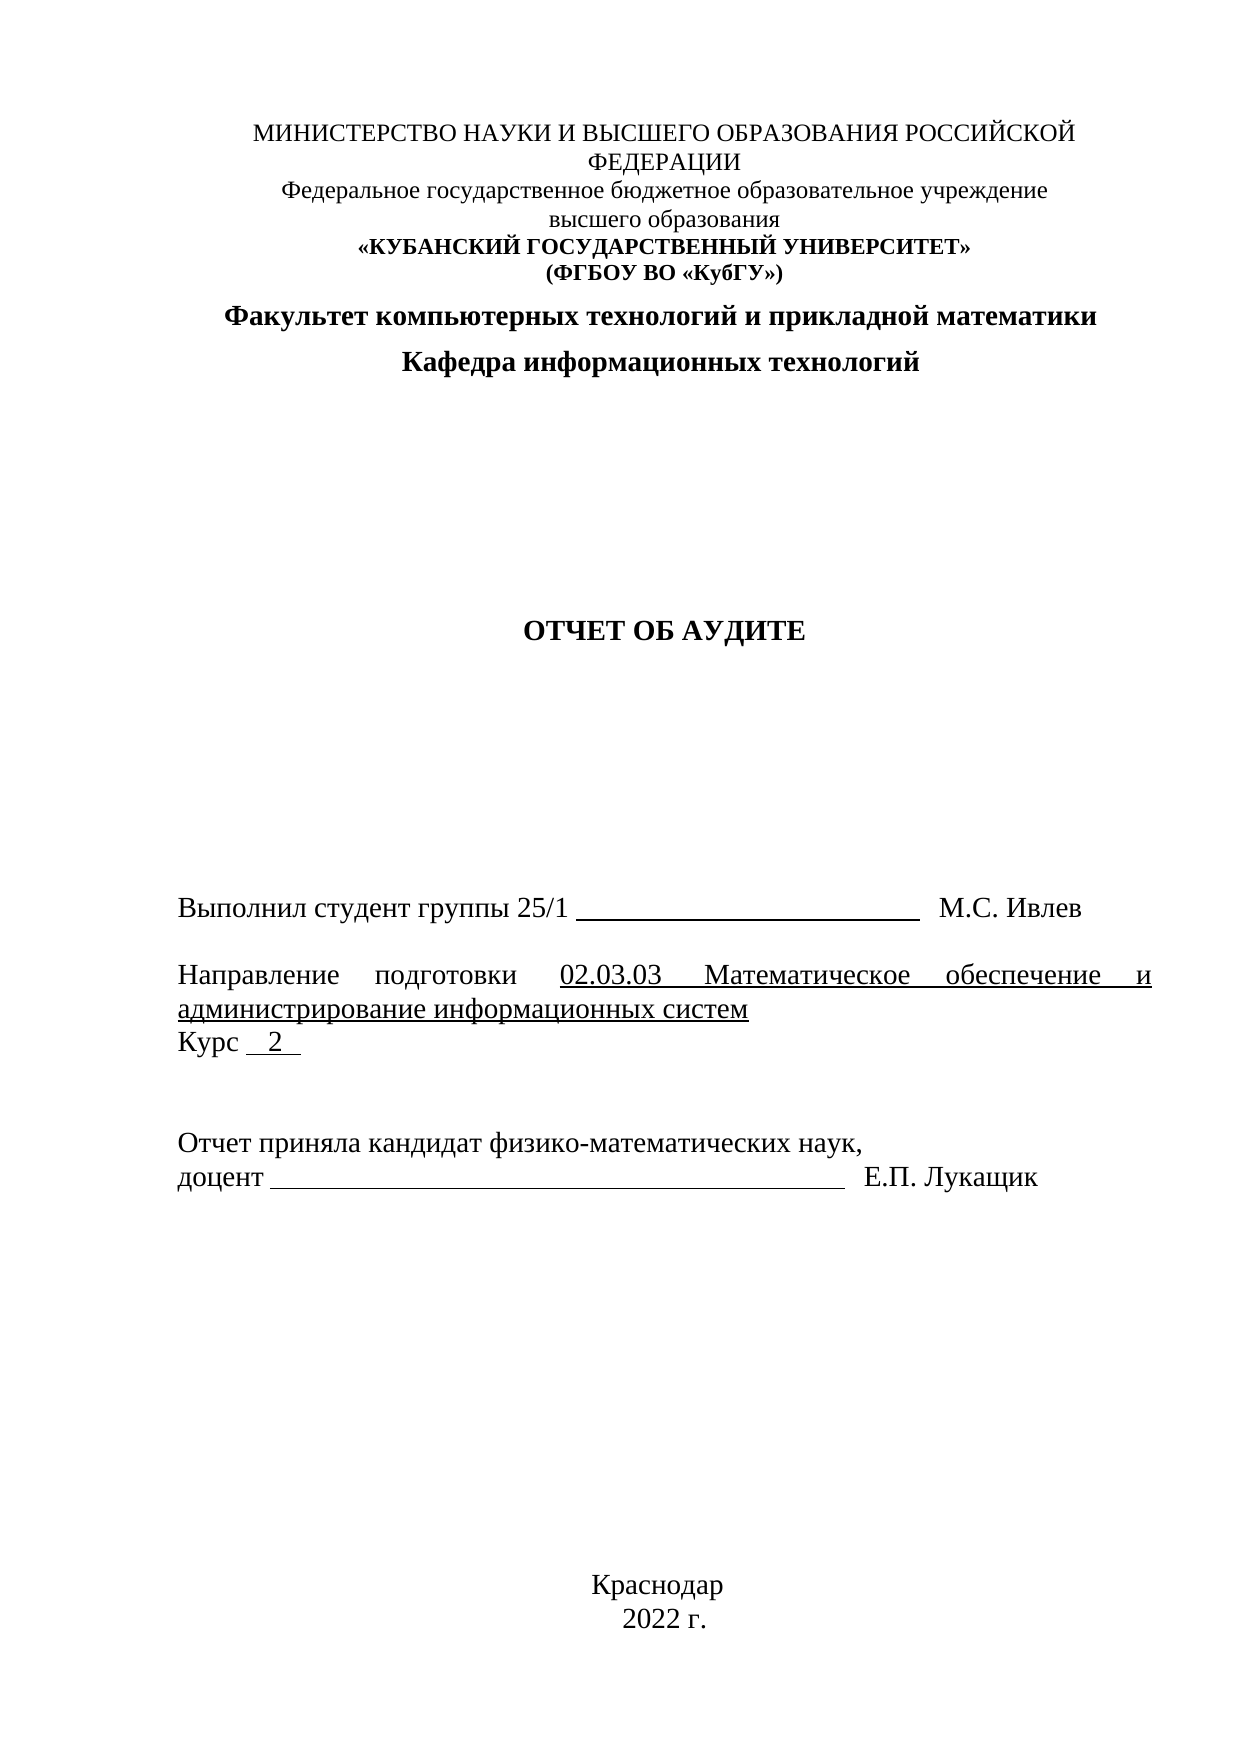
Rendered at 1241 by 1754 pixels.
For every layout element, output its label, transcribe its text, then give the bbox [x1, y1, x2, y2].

text Федеральное государственное бюджетное образовательное учреждение [177, 176, 1152, 204]
text Направление подготовки 02.03.03 Математическое обеспечение и администрирование информационных систем [177, 957, 1152, 1024]
text Кафедра информационных технологий [177, 344, 1152, 378]
text Краснодар [177, 1567, 1152, 1601]
text Курс 2 [177, 1024, 1152, 1058]
text МИНИСТЕРСТВО НАУКИ И ВЫСШЕГО ОБРАЗОВАНИЯ РОССИЙСКОЙ ФЕДЕРАЦИИ [177, 118, 1152, 176]
text Факультет компьютерных технологий и прикладной математики [177, 298, 1152, 332]
text ОТЧЕТ ОБ АУДИТЕ [177, 613, 1152, 646]
text высшего образования [177, 204, 1152, 233]
text (ФГБОУ ВО «КубГУ») [177, 259, 1152, 286]
text Выполнил студент группы 25/1 М.С. Ивлев [177, 890, 1152, 924]
text 2022 г. [177, 1601, 1152, 1634]
text «КУБАНСКИЙ ГОСУДАРСТВЕННЫЙ УНИВЕРСИТЕТ» [177, 233, 1152, 259]
text Отчет приняла кандидат физико-математических наук, доцент Е.П. Лукащик [177, 1125, 1152, 1192]
